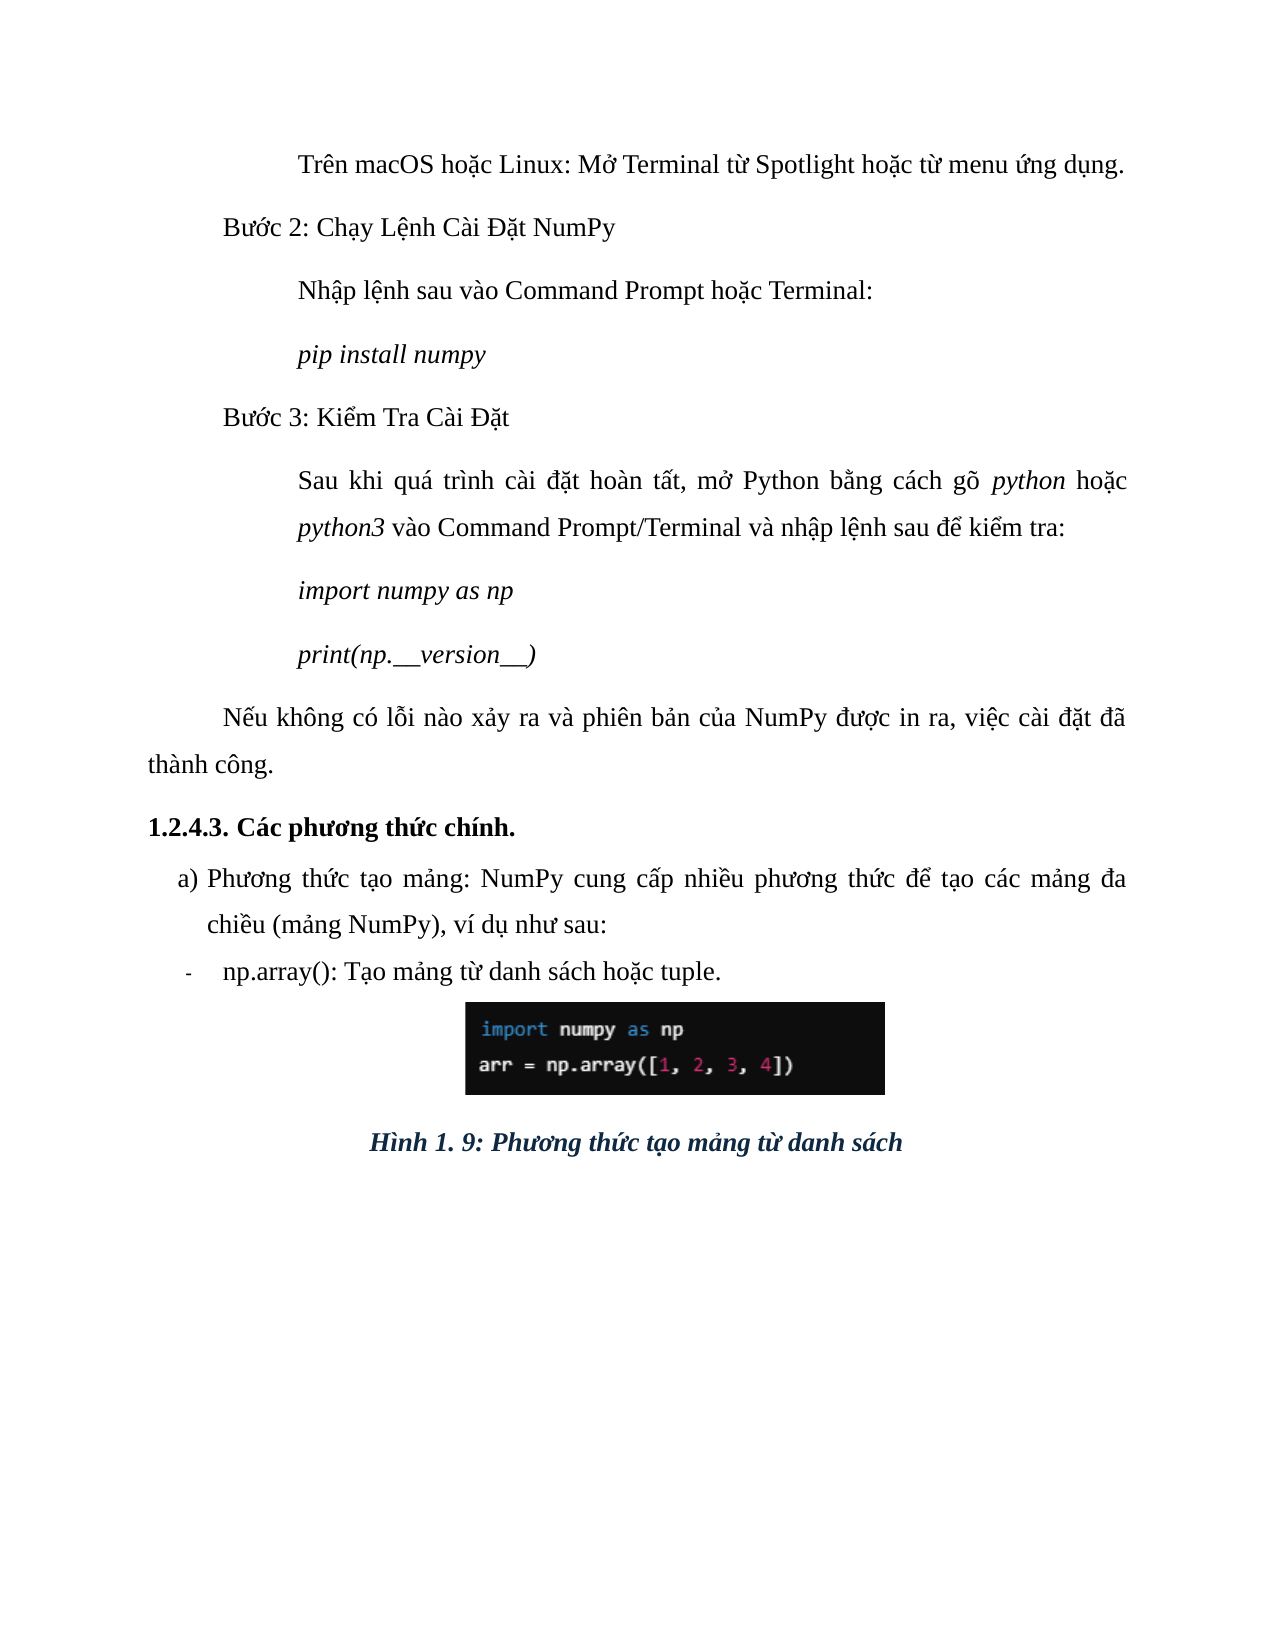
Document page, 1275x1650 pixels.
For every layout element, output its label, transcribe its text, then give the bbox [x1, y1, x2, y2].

text import numpy as np [298, 574, 1127, 606]
text Bước 3: Kiểm Tra Cài Đặt [223, 401, 1127, 432]
text Sau khi quá trình cài đặt hoàn tất, mở Python bằng cách gõ python hoặc python3 vào Command Prompt/Terminal và nhập lệnh sau để kiểm tra: [298, 464, 1127, 542]
text Trên macOS hoặc Linux: Mở Terminal từ Spotlight hoặc từ menu ứng dụng. [298, 148, 1127, 179]
text print(np.__version__) [298, 638, 1127, 669]
list np.array(): Tạo mảng từ danh sách hoặc tuple. [185, 955, 1127, 987]
text Nhập lệnh sau vào Command Prompt hoặc Terminal: [298, 274, 1127, 306]
text pip install numpy [298, 338, 1127, 369]
picture [465, 1002, 885, 1095]
text Bước 2: Chạy Lệnh Cài Đặt NumPy [223, 211, 1127, 242]
list Phương thức tạo mảng: NumPy cung cấp nhiều phương thức để tạo các mảng đa chiều (mảng NumPy), ví dụ như sau: [177, 862, 1127, 940]
text Nếu không có lỗi nào xảy ra và phiên bản của NumPy được in ra, việc cài đặt đã thành công. [148, 701, 1127, 779]
subtitle Các phương thức chính. [148, 811, 1127, 842]
